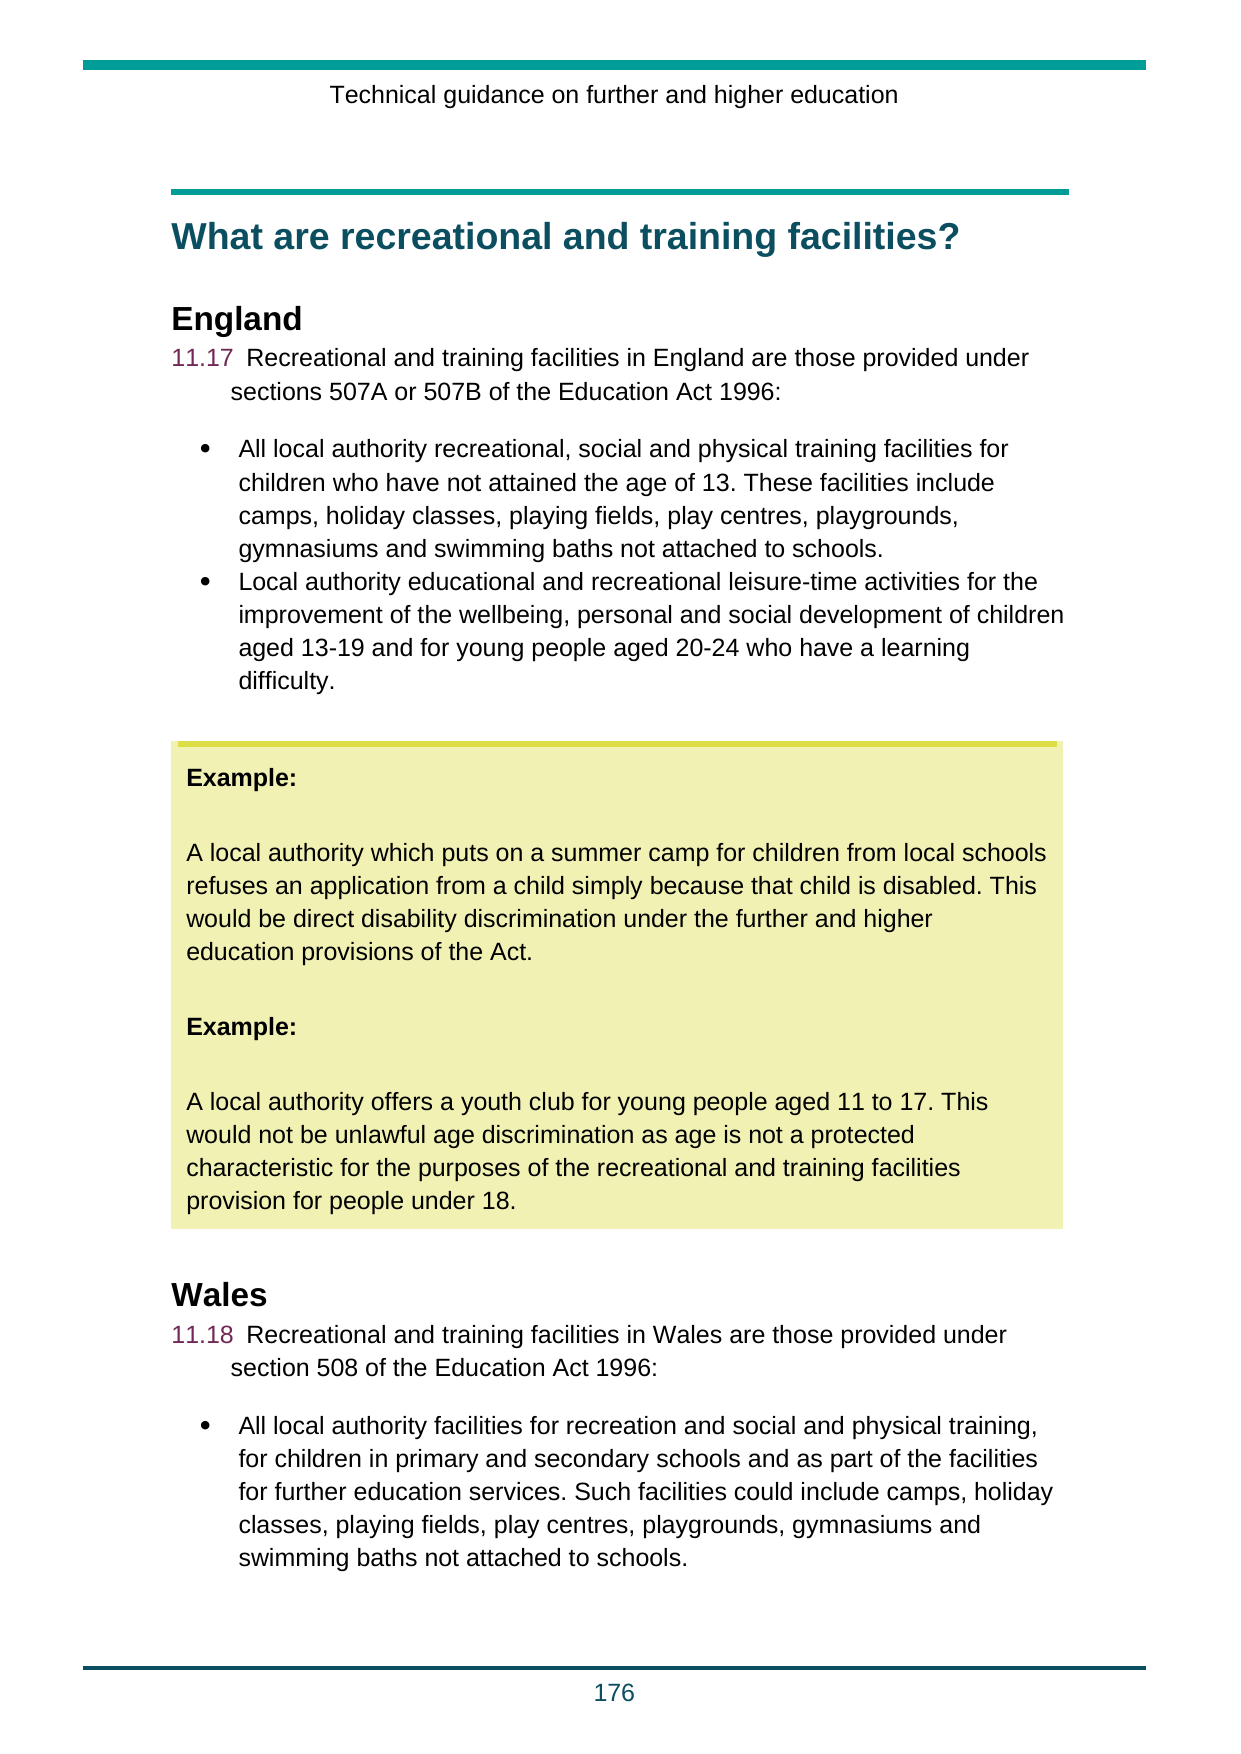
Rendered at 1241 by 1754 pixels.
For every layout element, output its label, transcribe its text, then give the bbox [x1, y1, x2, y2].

text A local authority which puts on a summer camp for children from local schools refuses an application from a child simply because that child is disabled. This would be direct disability discrimination under the further and higher education provisions of the Act. [178, 815, 1057, 966]
list All local authority facilities for recreation and social and physical training, for children in primary and secondary schools and as part of the facilities for further education services. Such facilities could include camps, holiday classes, playing fields, play centres, playgrounds, gymnasiums and swimming baths not attached to schools. [201, 1411, 1069, 1572]
list Local authority educational and recreational leisure-time activities for the improvement of the wellbeing, personal and social development of children aged 13-19 and for young people aged 20-24 who have a learning difficulty. [201, 567, 1069, 694]
subtitle What are recreational and training facilities? [171, 195, 1069, 257]
title Example: [178, 989, 1057, 1041]
text A local authority offers a youth club for young people aged 11 to 17. This would not be unlawful age discrimination as age is not a protected characteristic for the purposes of the recreational and training facilities provision for people under 18. [178, 1064, 1057, 1216]
list Recreational and training facilities in England are those provided under sections 507A or 507B of the Education Act 1996: [171, 343, 1069, 405]
list Recreational and training facilities in Wales are those provided under section 508 of the Education Act 1996: [171, 1319, 1069, 1381]
list All local authority recreational, social and physical training facilities for children who have not attained the age of 13. These facilities include camps, holiday classes, playing fields, play centres, playgrounds, gymnasiums and swimming baths not attached to schools. [201, 434, 1069, 562]
subtitle Wales [171, 1275, 1069, 1313]
subtitle England [171, 299, 1069, 337]
title Example: [178, 747, 1057, 792]
